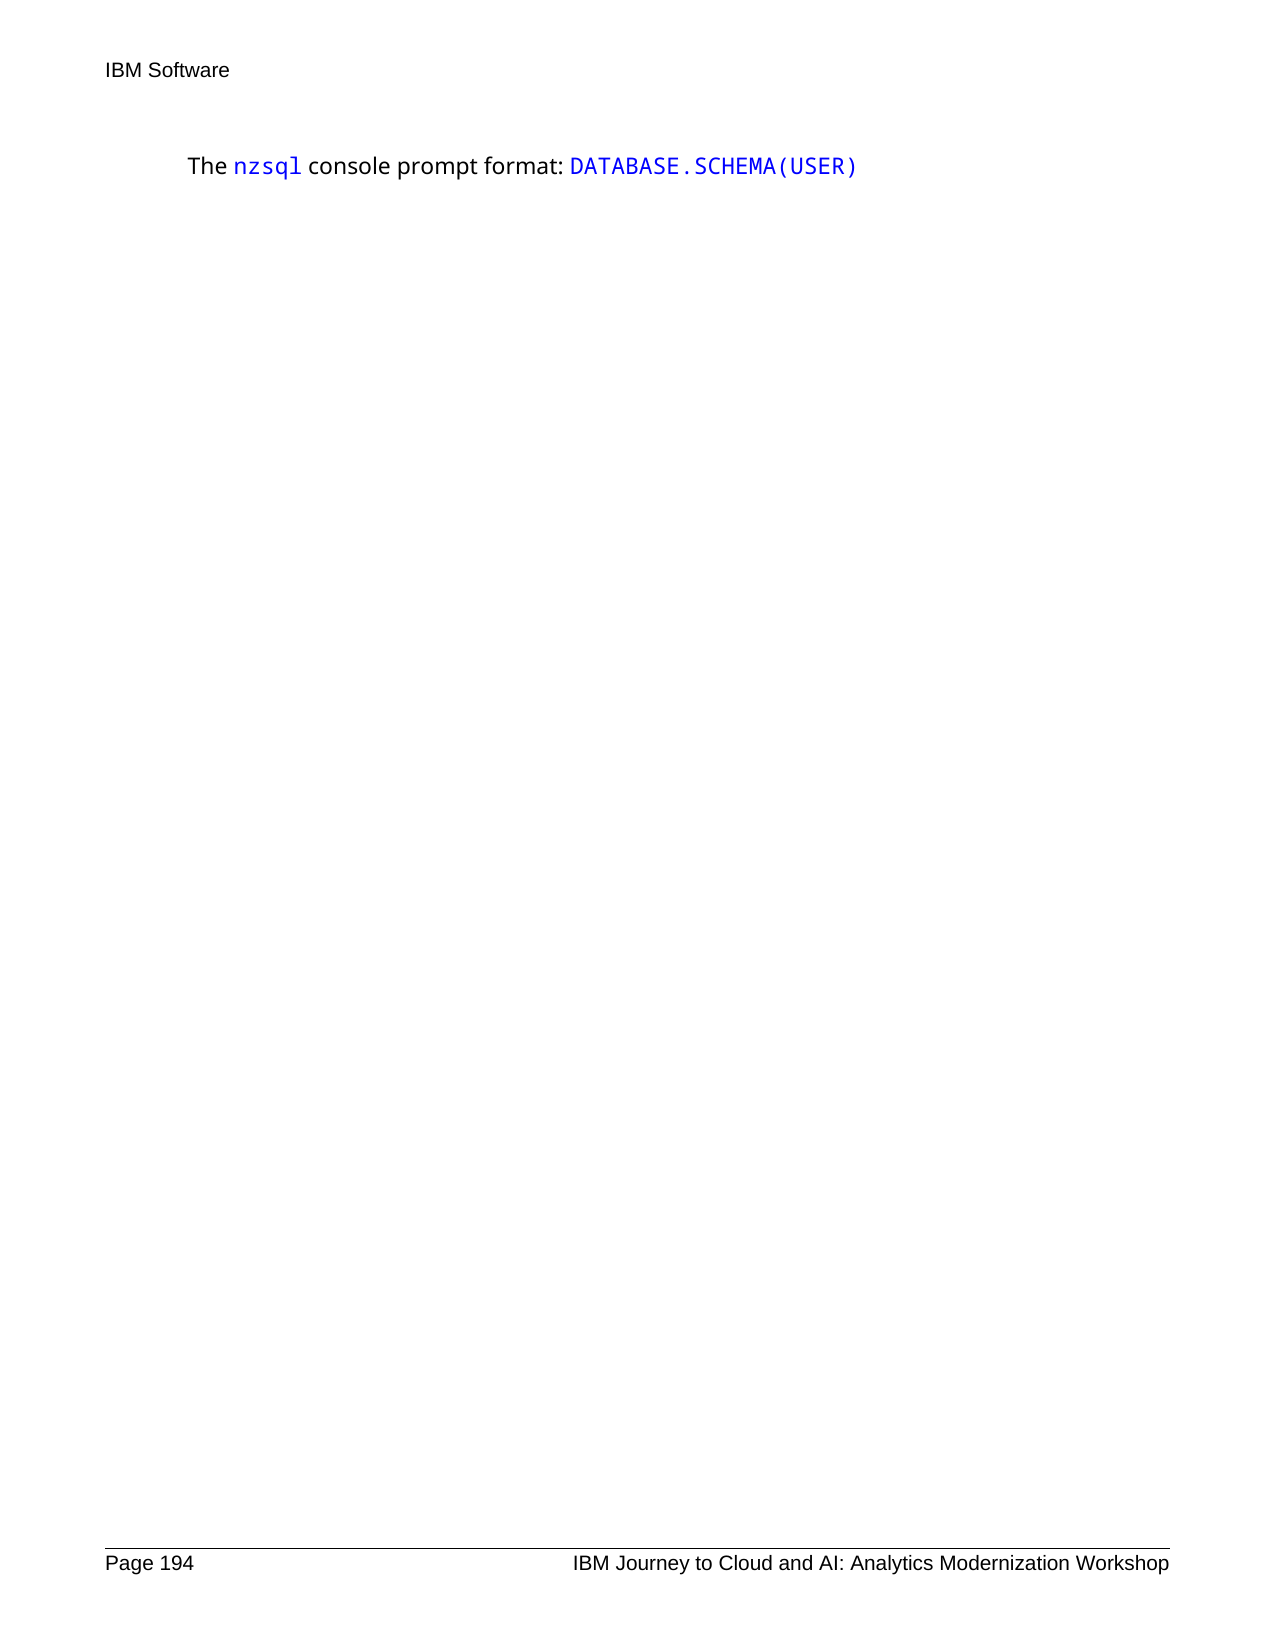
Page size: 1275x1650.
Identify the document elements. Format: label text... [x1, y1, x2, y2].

list The nzsql console prompt format: DATABASE.SCHEMA(USER) [187, 150, 1170, 181]
